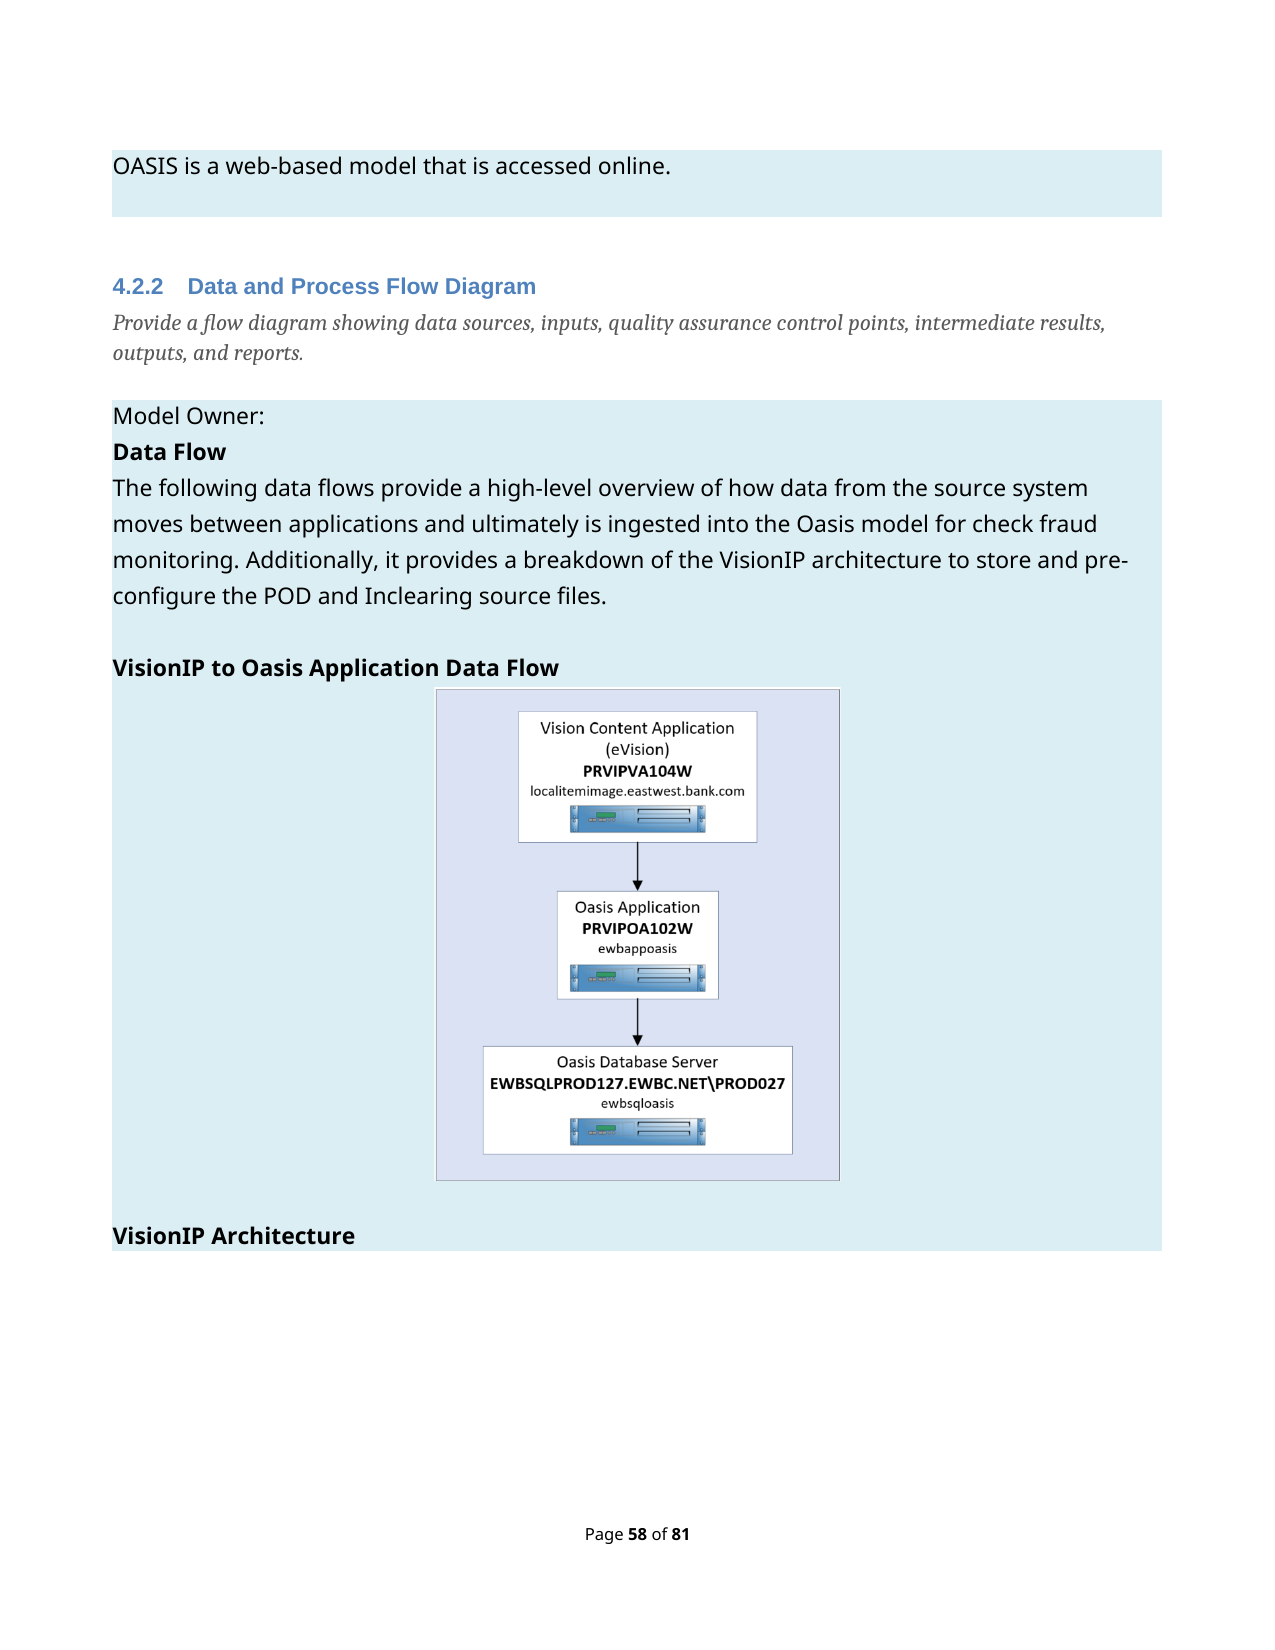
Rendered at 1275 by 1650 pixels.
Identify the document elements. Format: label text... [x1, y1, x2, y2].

subtitle Data and Process Flow Diagram [112, 273, 1162, 299]
picture [434, 687, 841, 1181]
text Provide a flow diagram showing data sources, inputs, quality assurance control points, intermediate results, outputs, and reports. [112, 309, 1162, 366]
text VisionIP to Oasis Application Data Flow [112, 652, 1162, 683]
text VisionIP Architecture [112, 1220, 1162, 1251]
text The following data flows provide a high-level overview of how data from the source system moves between applications and ultimately is ingested into the Oasis model for check fraud monitoring. Additionally, it provides a breakdown of the VisionIP architecture to store and pre-configure the POD and Inclearing source files. [112, 472, 1162, 611]
text Data Flow [112, 436, 1162, 467]
text OASIS is a web-based model that is accessed online. [112, 150, 1162, 181]
text Model Owner: [112, 400, 1162, 431]
